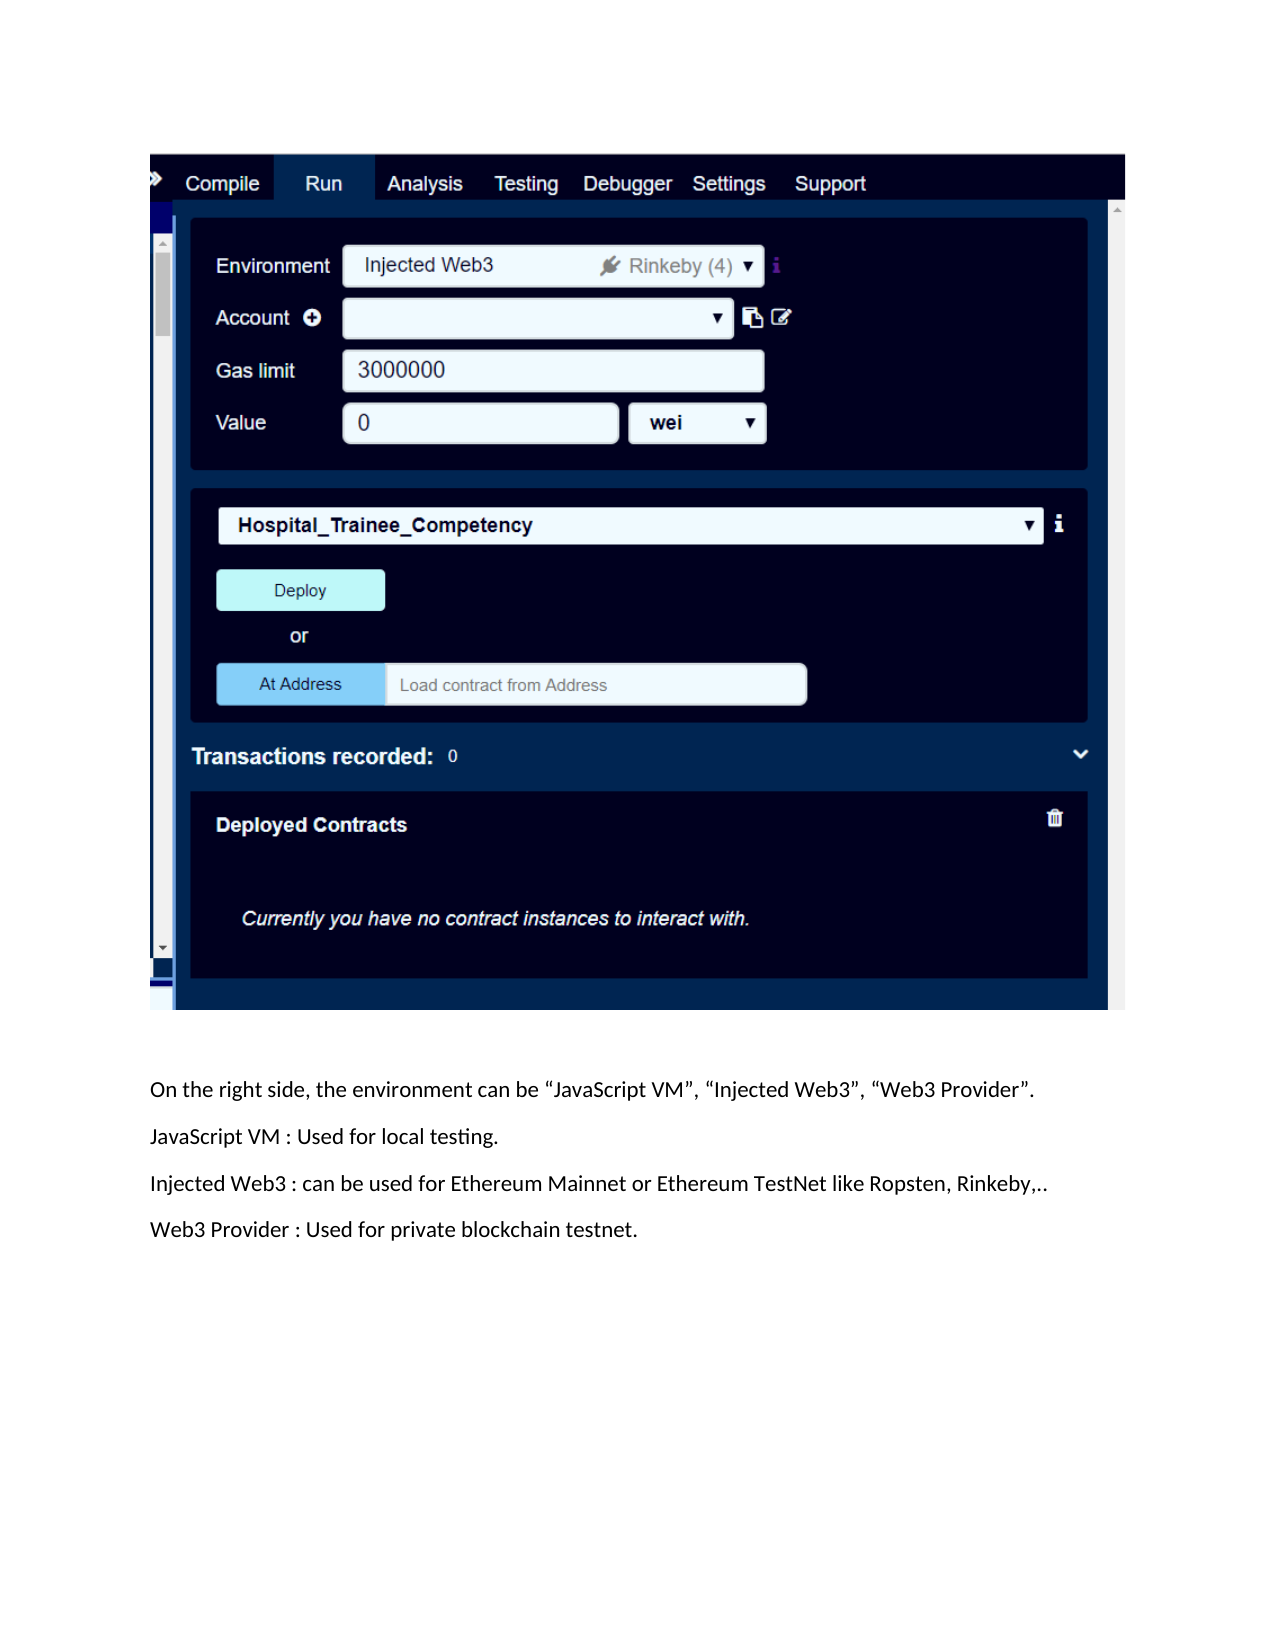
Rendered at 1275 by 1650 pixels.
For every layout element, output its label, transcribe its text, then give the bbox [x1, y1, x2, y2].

text Injected Web3 : can be used for Ethereum Mainnet or Ethereum TestNet like Ropsten, Rinkeby,.. [150, 1169, 1125, 1197]
text Web3 Provider : Used for private blockchain testnet. [150, 1216, 1125, 1243]
text JavaScript VM : Used for local testing. [150, 1122, 1125, 1150]
text On the right side, the environment can be “JavaScript VM”, “Injected Web3”, “Web3 Provider”. [150, 1075, 1125, 1103]
picture [150, 150, 1125, 1010]
